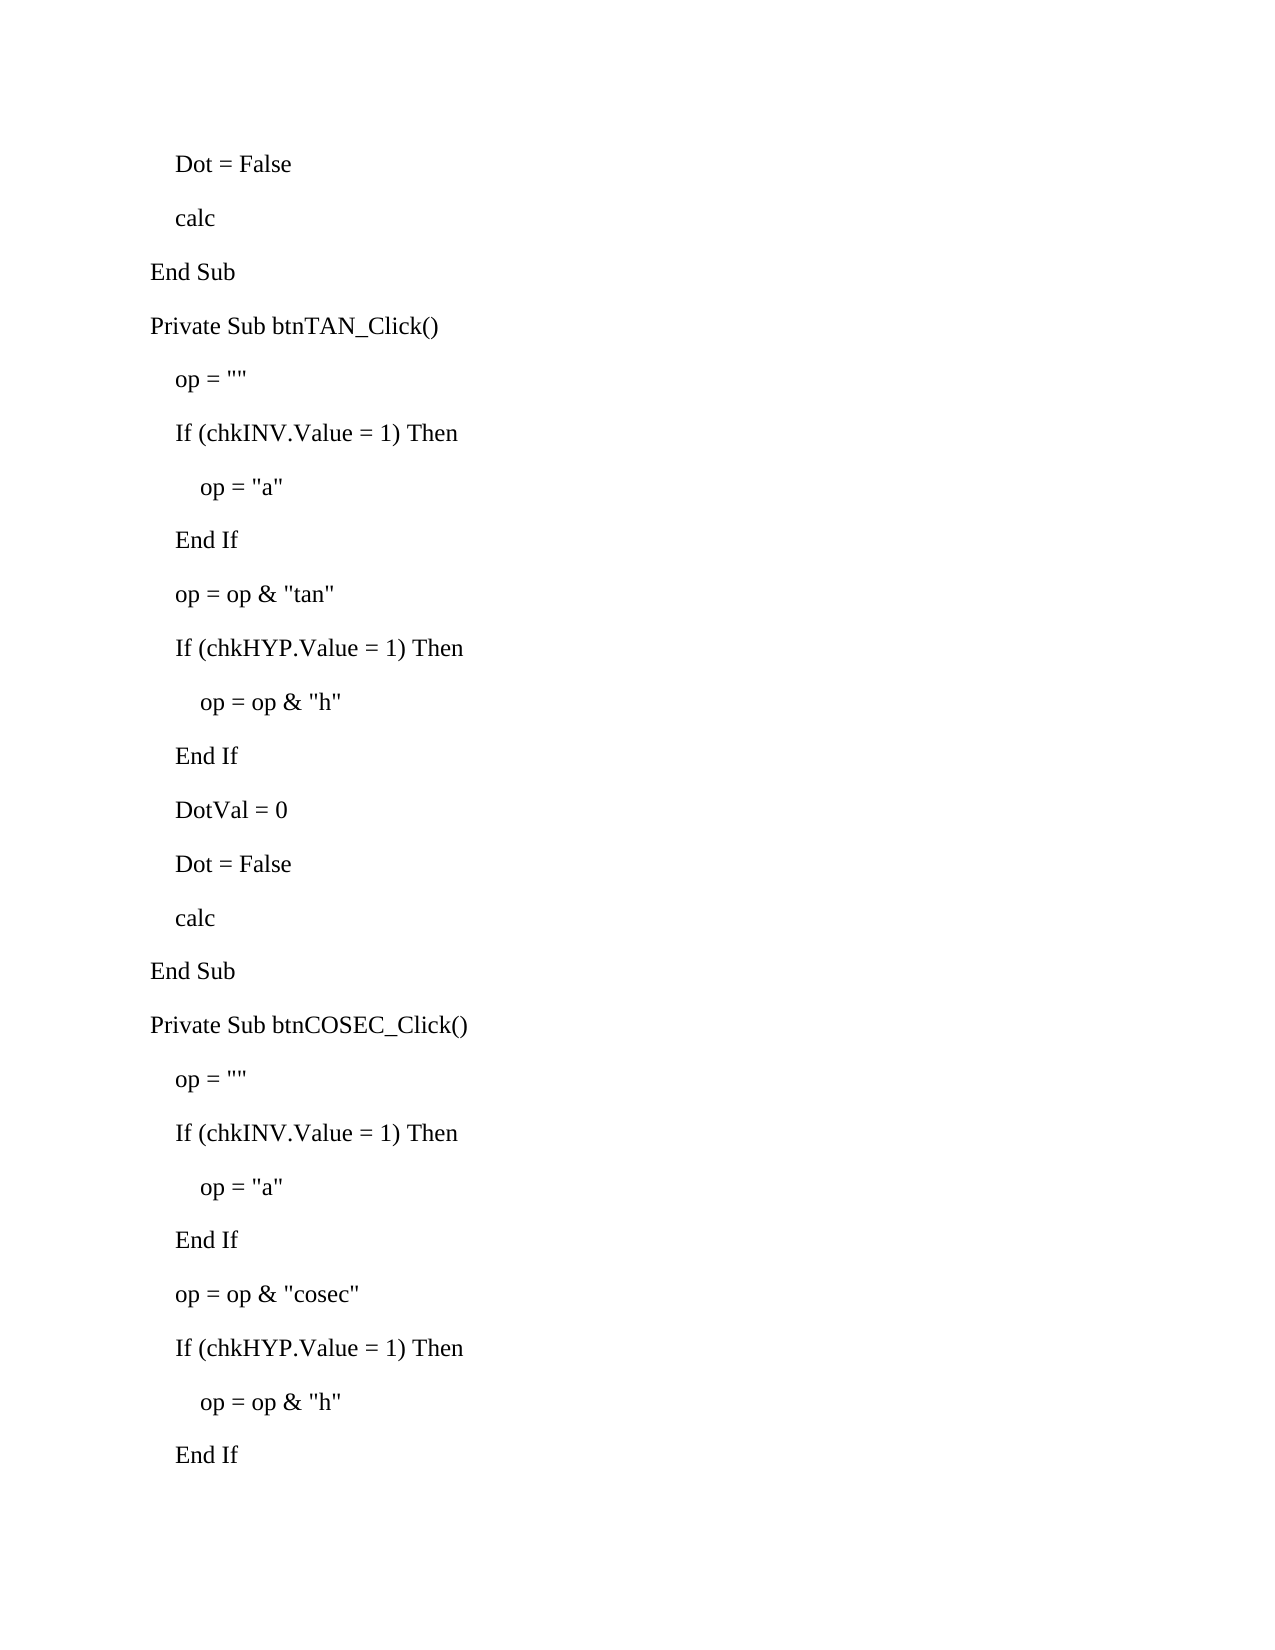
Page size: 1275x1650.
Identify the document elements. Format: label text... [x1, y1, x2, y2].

text If (chkINV.Value = 1) Then op = "a" [175, 1118, 480, 1201]
text End Sub [150, 957, 1150, 985]
text End If [175, 1441, 1150, 1469]
text End Sub [150, 257, 1150, 286]
text If (chkHYP.Value = 1) Then op = op & "h" [175, 1333, 480, 1416]
text End If [175, 1226, 1150, 1254]
text End If [175, 525, 1150, 554]
text If (chkHYP.Value = 1) Then op = op & "h" [175, 633, 480, 716]
text Dot = False calc [175, 149, 294, 232]
text End If DotVal = 0 Dot = False calc [175, 741, 294, 932]
text Private Sub btnTAN_Click() op = "" [150, 311, 441, 393]
text If (chkINV.Value = 1) Then op = "a" [175, 418, 480, 500]
text op = op & "tan" [175, 579, 1150, 608]
text Private Sub btnCOSEC_Click() op = "" [150, 1010, 470, 1093]
text op = op & "cosec" [175, 1279, 1150, 1308]
